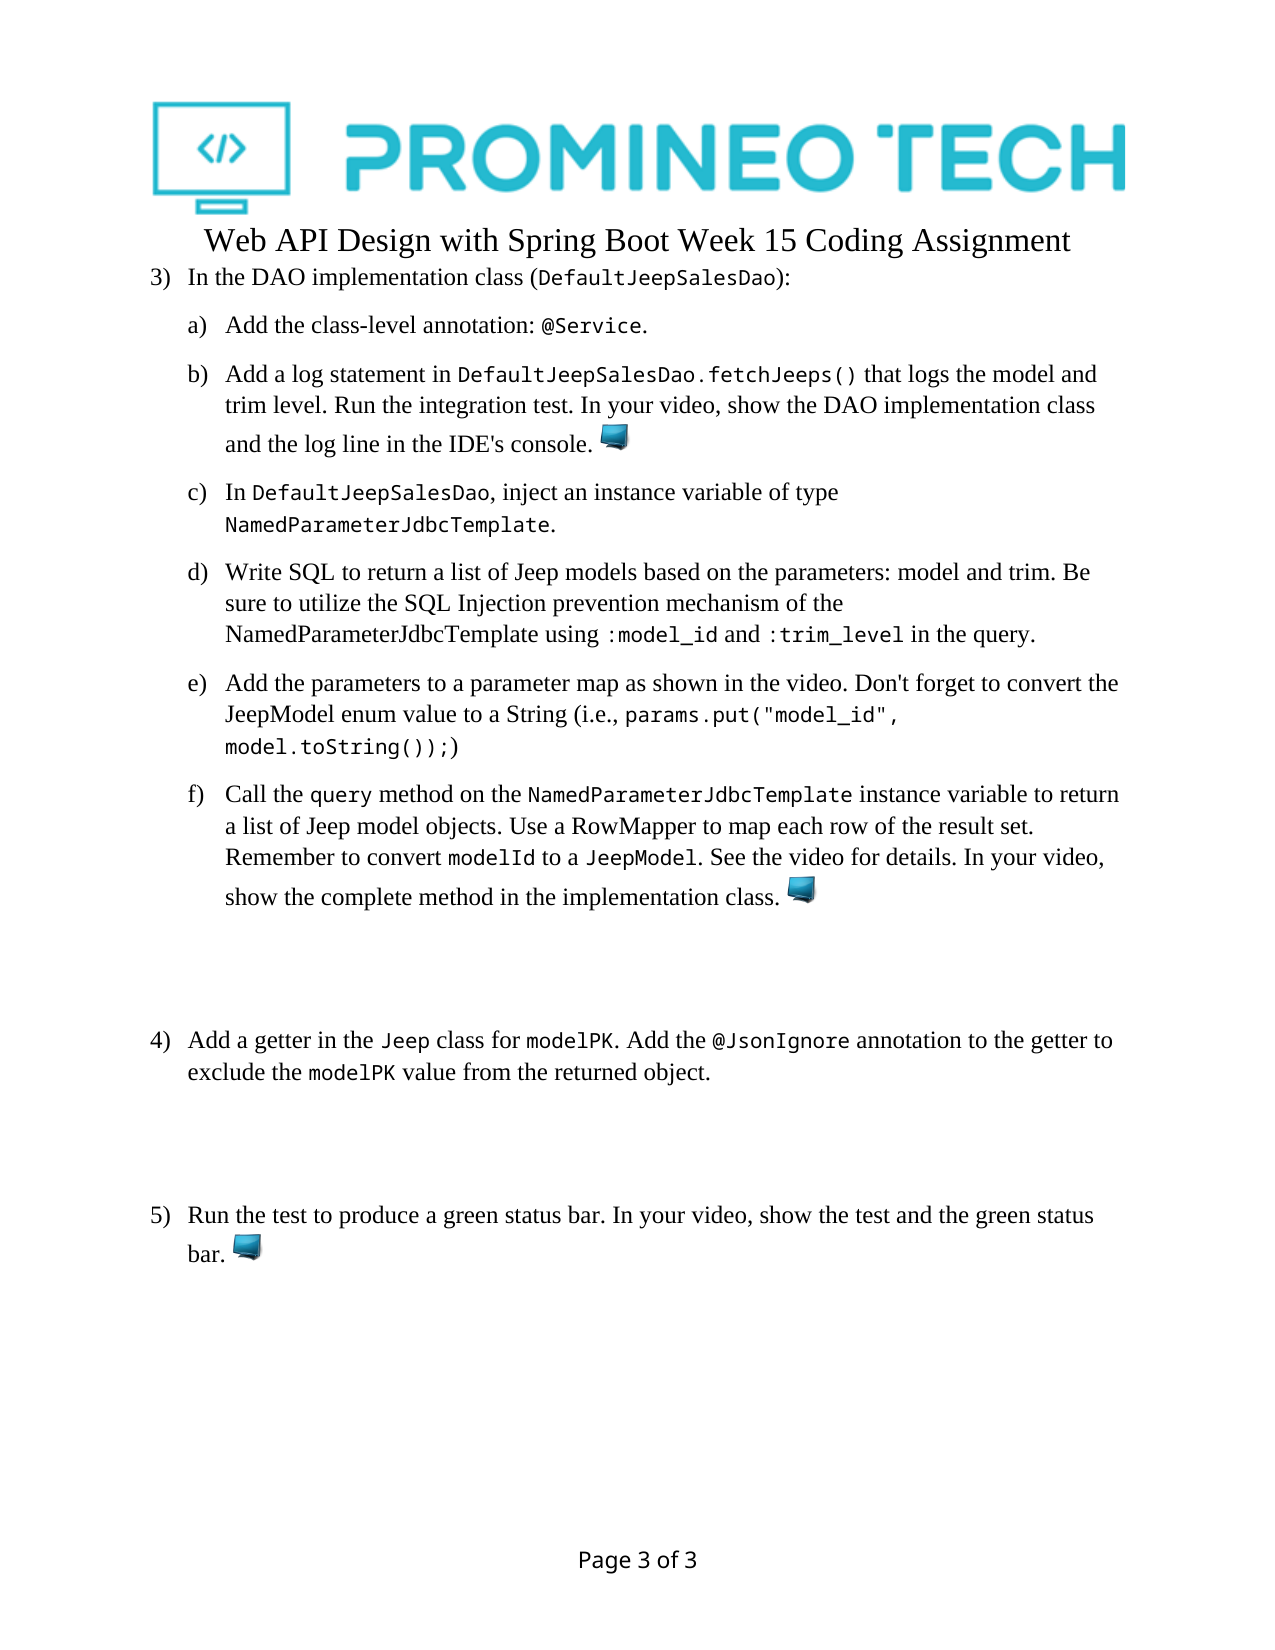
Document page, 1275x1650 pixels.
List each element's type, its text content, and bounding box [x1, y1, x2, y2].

list In the DAO implementation class (DefaultJeepSalesDao): [150, 262, 1125, 291]
list Add the class-level annotation: @Service. [187, 310, 1125, 340]
picture [599, 421, 631, 453]
list Run the test to produce a green status bar. In your video, show the test and the green status bar. [150, 1201, 1125, 1268]
picture [150, 100, 1125, 218]
list Add a log statement in DefaultJeepSalesDao.fetchJeeps() that logs the model and trim level. Run the integration test. In your video, show the DAO implementation class and the log line in the IDE's console. [187, 359, 1125, 458]
list Call the query method on the NamedParameterJdbcTemplate instance variable to return a list of Jeep model objects. Use a RowMapper to map each row of the result set. Remember to convert modelId to a JeepModel. See the video for details. In your video, show the complete method in the implementation class. [187, 779, 1125, 911]
list Add the parameters to a parameter map as shown in the video. Don't forget to convert the JeepModel enum value to a String (i.e., params.put("model_id", model.toString());) [187, 668, 1125, 760]
list In DefaultJeepSalesDao, inject an instance variable of type NamedParameterJdbcTemplate. [187, 477, 1125, 538]
list Add a getter in the Jeep class for modelPK. Add the @JsonIgnore annotation to the getter to exclude the modelPK value from the returned object. [150, 1025, 1125, 1086]
picture [232, 1231, 264, 1263]
list Write SQL to return a list of Jeep models based on the parameters: model and trim. Be sure to utilize the SQL Injection prevention mechanism of the NamedParameterJdbcTemplate using :model_id and :trim_level in the query. [187, 557, 1125, 649]
picture [786, 873, 818, 906]
